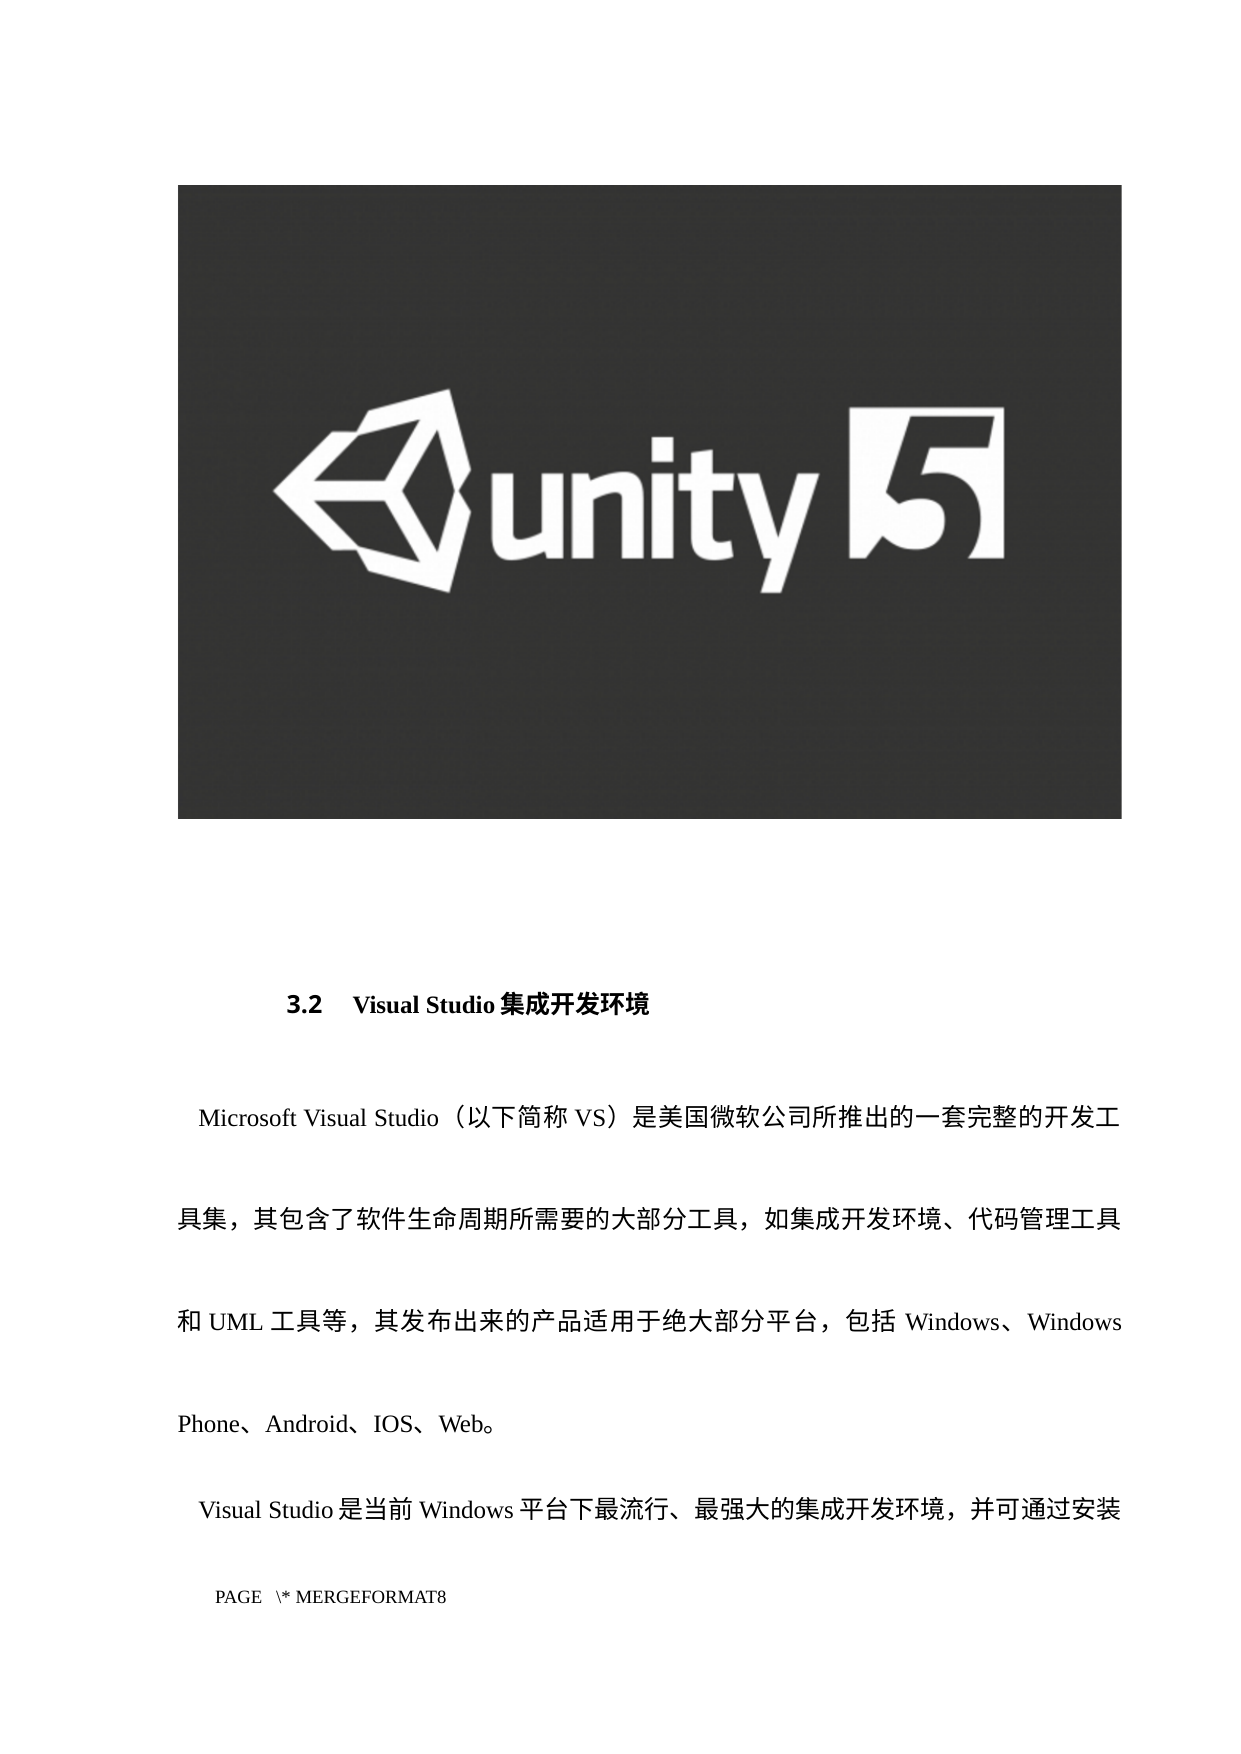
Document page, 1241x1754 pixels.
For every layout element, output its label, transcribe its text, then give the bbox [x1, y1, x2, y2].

subtitle Visual Studio集成开发环境 [236, 969, 1122, 1037]
picture [177, 185, 1122, 819]
text Microsoft Visual Studio（以下简称VS）是美国微软公司所推出的一套完整的开发工具集，其包含了软件生命周期所需要的大部分工具，如集成开发环境、代码管理工具和UML工具等，其发布出来的产品适用于绝大部分平台，包括Windows、Windows Phone、Android、IOS、Web。 [177, 1082, 1122, 1455]
text Visual Studio是当前Windows平台下最流行、最强大的集成开发环境，并可通过安装扩展插件进行更多功能的定制。目前，VS通过自带扩展便可与Unity引擎无缝对接，并支持断点，成为取代MonoDevelop编辑器的强大利器。 [177, 1473, 1122, 1541]
